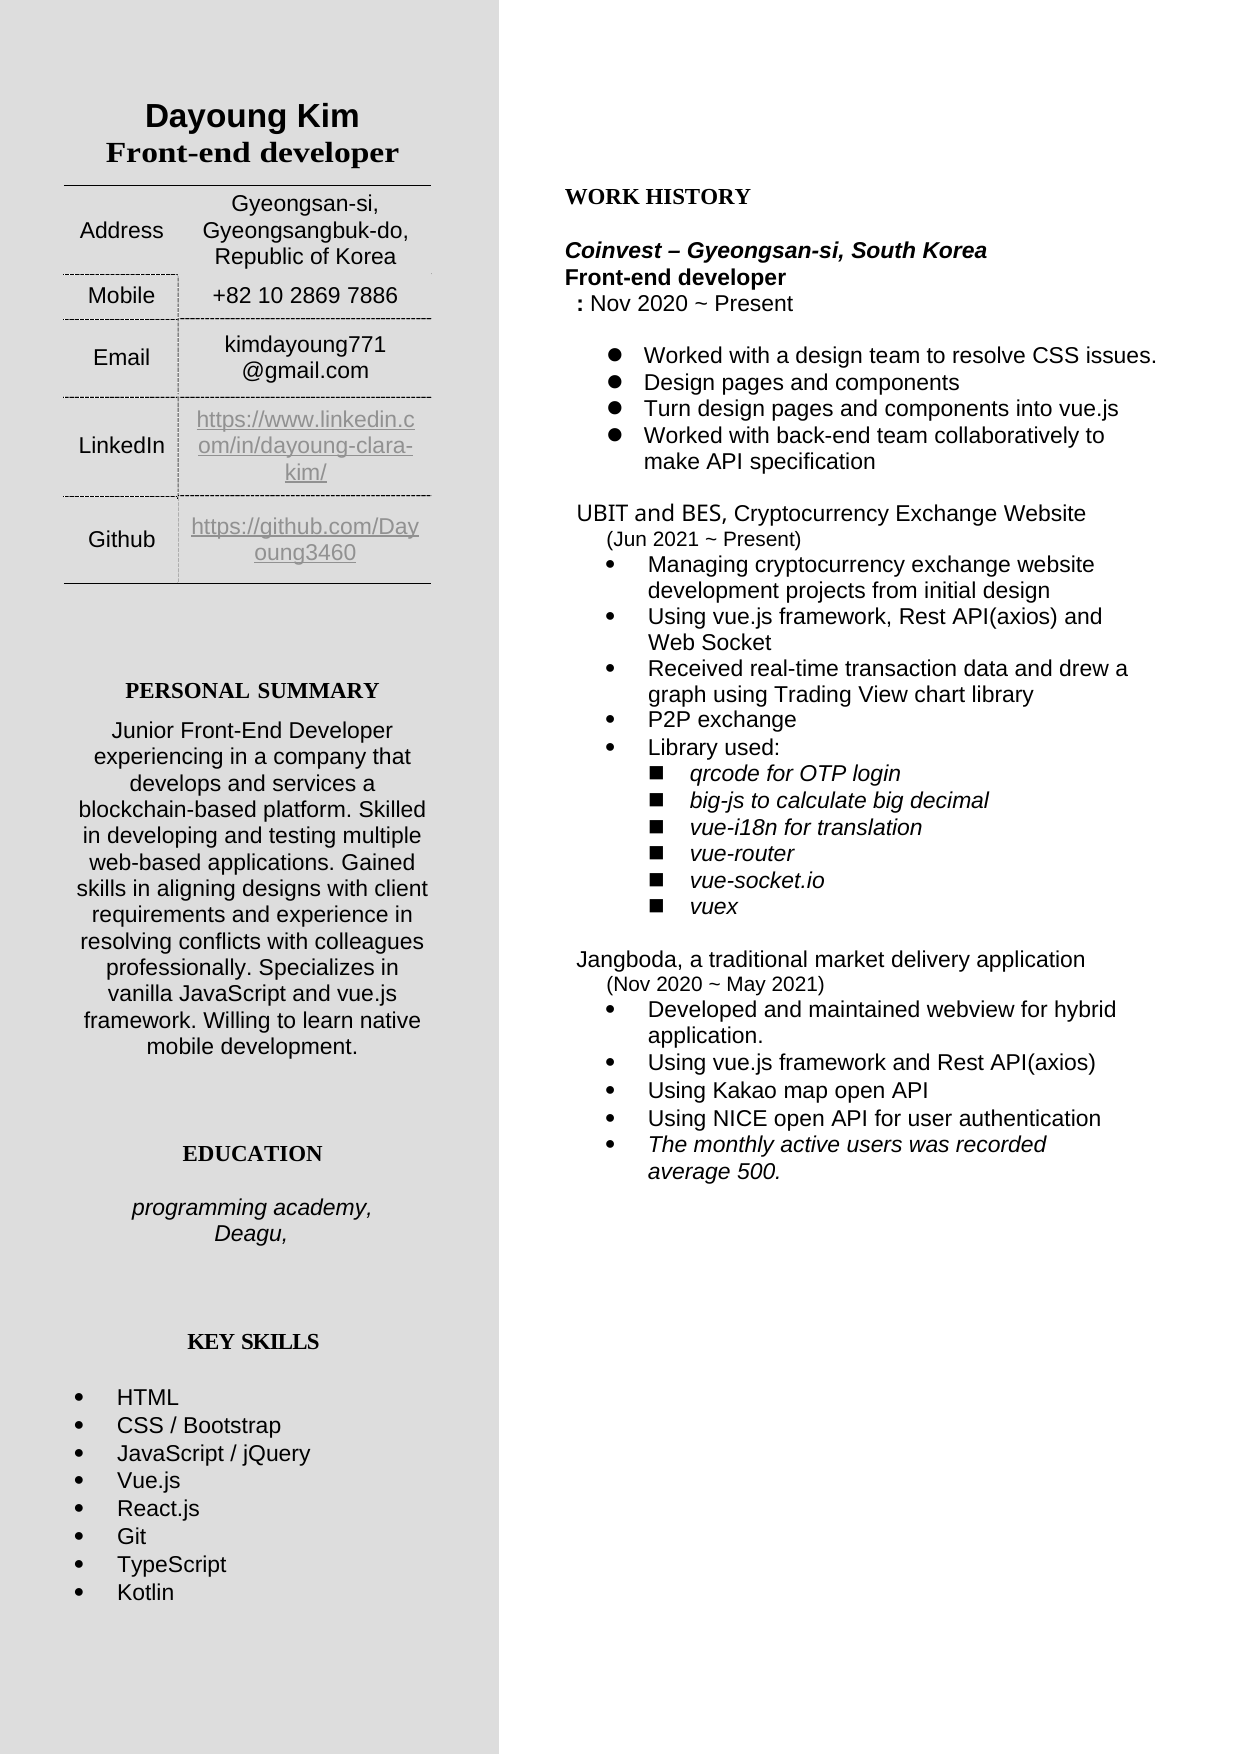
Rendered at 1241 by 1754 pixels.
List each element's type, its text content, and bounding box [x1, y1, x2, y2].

list Worked with back-end team collaboratively to make API specification [606, 422, 1105, 474]
subtitle Front-end developer [564, 264, 1169, 290]
list Developed and maintained webview for hybrid application. [606, 997, 1117, 1048]
list vue-i18n for translation [648, 814, 1169, 840]
subtitle WORK HISTORY [564, 183, 1169, 209]
text (Nov 2020 ~ May 2021) [606, 972, 1169, 996]
list Design pages and components [606, 369, 1169, 395]
text Jangboda, a traditional market delivery application [576, 946, 1169, 972]
list Worked with a design team to resolve CSS issues. [606, 343, 1169, 369]
list vuex [648, 893, 1169, 920]
text : Nov 2020 ~ Present [576, 290, 1169, 316]
text Coinvest – Gyeongsan-si, South Korea [564, 237, 1169, 264]
picture [63, 186, 432, 584]
list Using NICE open API for user authentication [606, 1104, 1169, 1132]
list P2P exchange [606, 707, 1129, 733]
list vue-socket.io [648, 867, 1169, 893]
list The monthly active users was recorded average 500. [606, 1132, 1136, 1184]
list Library used: [606, 733, 1169, 761]
list vue-router [648, 840, 1169, 867]
list qrcode for OTP login [648, 761, 1169, 787]
list Using Kakao map open API [606, 1076, 1169, 1104]
list big-js to calculate big decimal [648, 787, 1169, 813]
list Received real-time transaction data and drew a graph using Trading View chart library [606, 655, 1129, 707]
text (Jun 2021 ~ Present) [606, 527, 1169, 551]
list Using vue.js framework, Rest API(axios) and Web Socket [606, 603, 1155, 655]
text UBIT and BES, Cryptocurrency Exchange Website [576, 501, 1169, 527]
list Managing cryptocurrency exchange website development projects from initial design [606, 552, 1095, 603]
list Turn design pages and components into vue.js [606, 396, 1169, 422]
list Using vue.js framework and Rest API(axios) [606, 1048, 1169, 1076]
